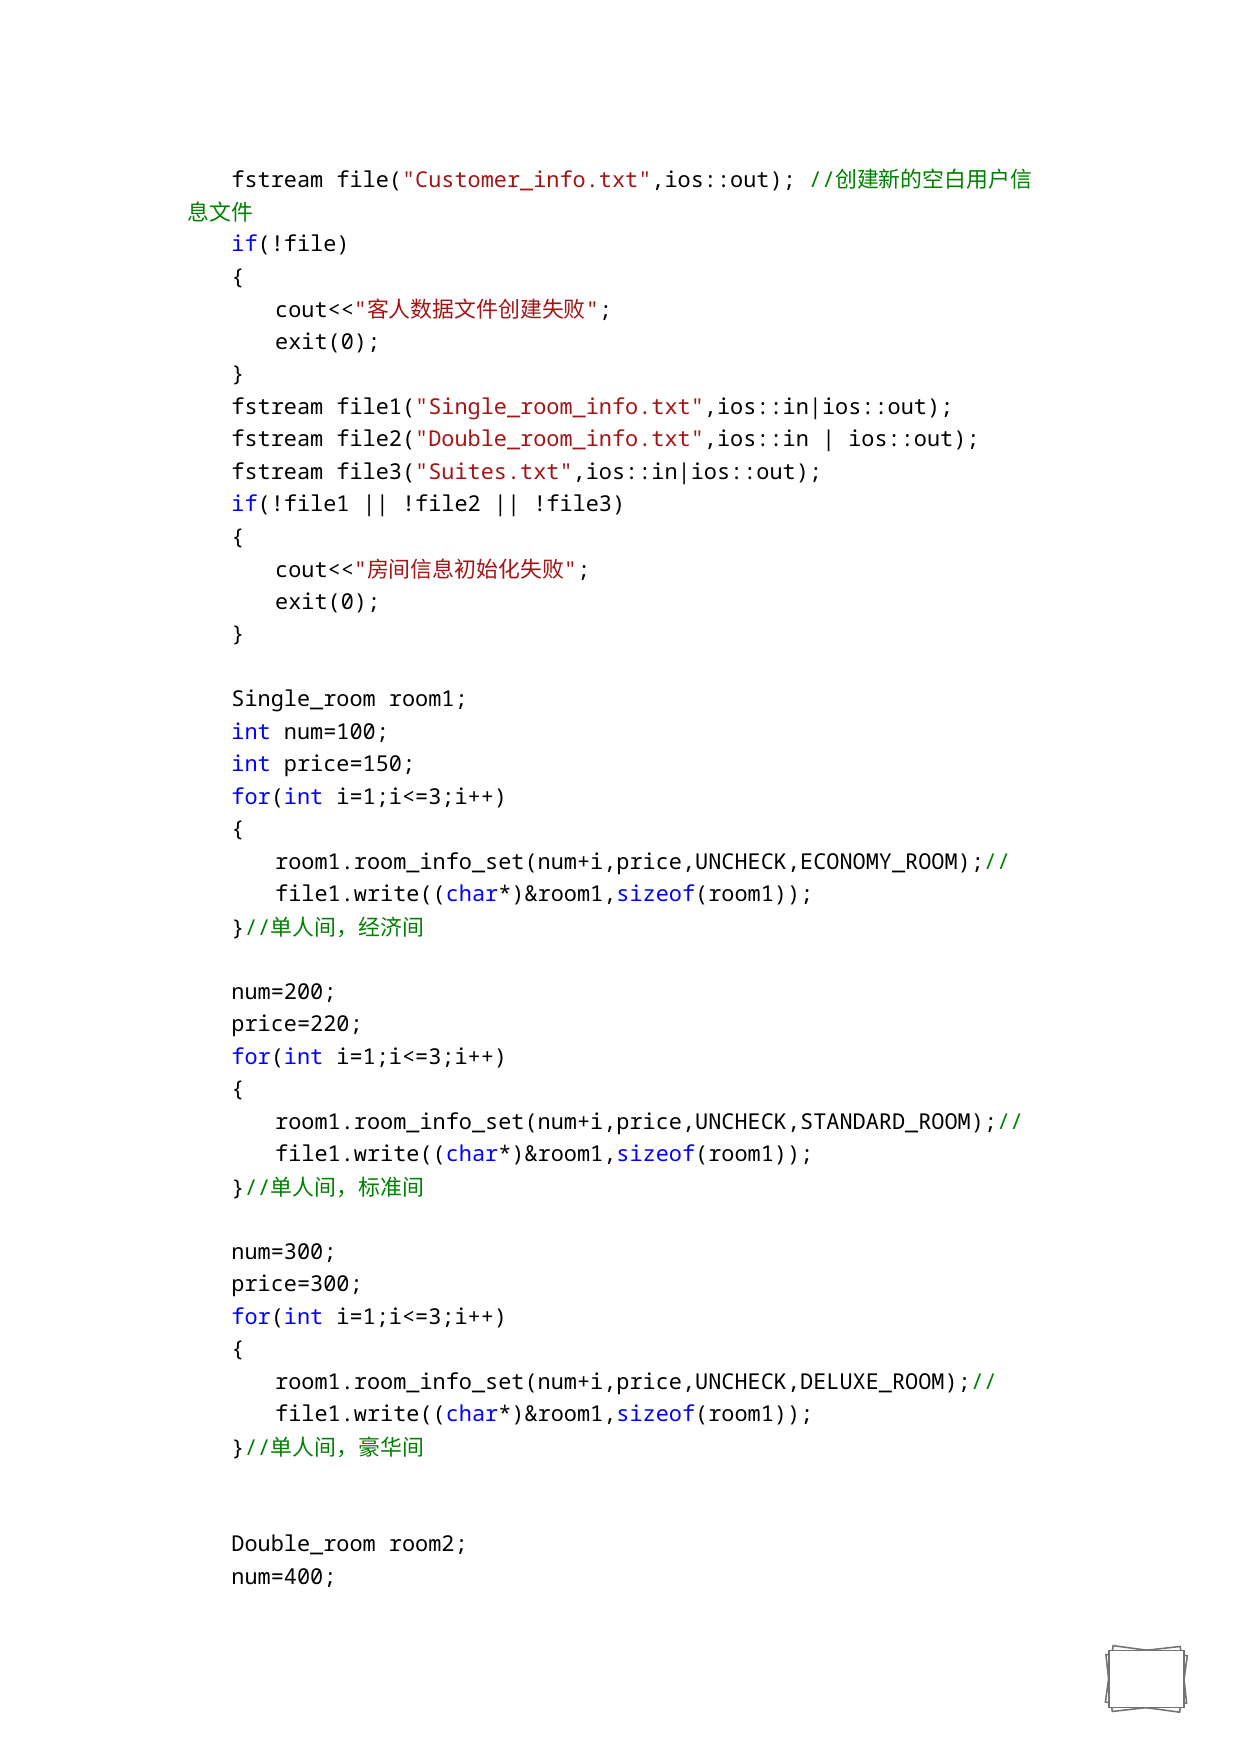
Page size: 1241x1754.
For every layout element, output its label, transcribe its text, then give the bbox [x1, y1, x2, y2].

text fstream file1("Single_room_info.txt",ios::in|ios::out); [187, 389, 1053, 422]
text cout<<"客人数据文件创建失败"; [187, 292, 1053, 324]
text exit(0); [187, 324, 1053, 357]
text int price=150; [187, 747, 1053, 779]
text fstream file2("Double_room_info.txt",ios::in | ios::out); [187, 422, 1053, 454]
text }//单人间，豪华间 [187, 1429, 1053, 1462]
text }//单人间，经济间 [187, 909, 1053, 942]
text room1.room_info_set(num+i,price,UNCHECK,STANDARD_ROOM);// [187, 1104, 1053, 1137]
text exit(0); [187, 584, 1053, 617]
text { [187, 812, 1053, 844]
text fstream file("Customer_info.txt",ios::out); //创建新的空白用户信息文件 [187, 162, 1053, 227]
text { [187, 1332, 1053, 1364]
text fstream file3("Suites.txt",ios::in|ios::out); [187, 454, 1053, 487]
text for(int i=1;i<=3;i++) [187, 1039, 1053, 1072]
text if(!file) [187, 227, 1053, 259]
text } [187, 617, 1053, 649]
text for(int i=1;i<=3;i++) [187, 779, 1053, 812]
text if(!file1 || !file2 || !file3) [187, 487, 1053, 519]
text price=300; [187, 1267, 1053, 1299]
text int num=100; [187, 714, 1053, 747]
text room1.room_info_set(num+i,price,UNCHECK,ECONOMY_ROOM);// [187, 844, 1053, 877]
text } [187, 357, 1053, 389]
text room1.room_info_set(num+i,price,UNCHECK,DELUXE_ROOM);// [187, 1364, 1053, 1397]
text { [187, 259, 1053, 292]
text { [187, 519, 1053, 552]
text num=300; [187, 1234, 1053, 1267]
text file1.write((char*)&room1,sizeof(room1)); [187, 1397, 1053, 1429]
text Single_room room1; [187, 682, 1053, 714]
text for(int i=1;i<=3;i++) [187, 1299, 1053, 1332]
text }//单人间，标准间 [187, 1169, 1053, 1202]
text num=200; [187, 974, 1053, 1007]
text file1.write((char*)&room1,sizeof(room1)); [187, 877, 1053, 909]
text num=400; [187, 1559, 1053, 1592]
text { [187, 1072, 1053, 1104]
text price=220; [187, 1007, 1053, 1039]
text Double_room room2; [187, 1527, 1053, 1559]
text cout<<"房间信息初始化失败"; [187, 552, 1053, 584]
text file1.write((char*)&room1,sizeof(room1)); [187, 1137, 1053, 1169]
